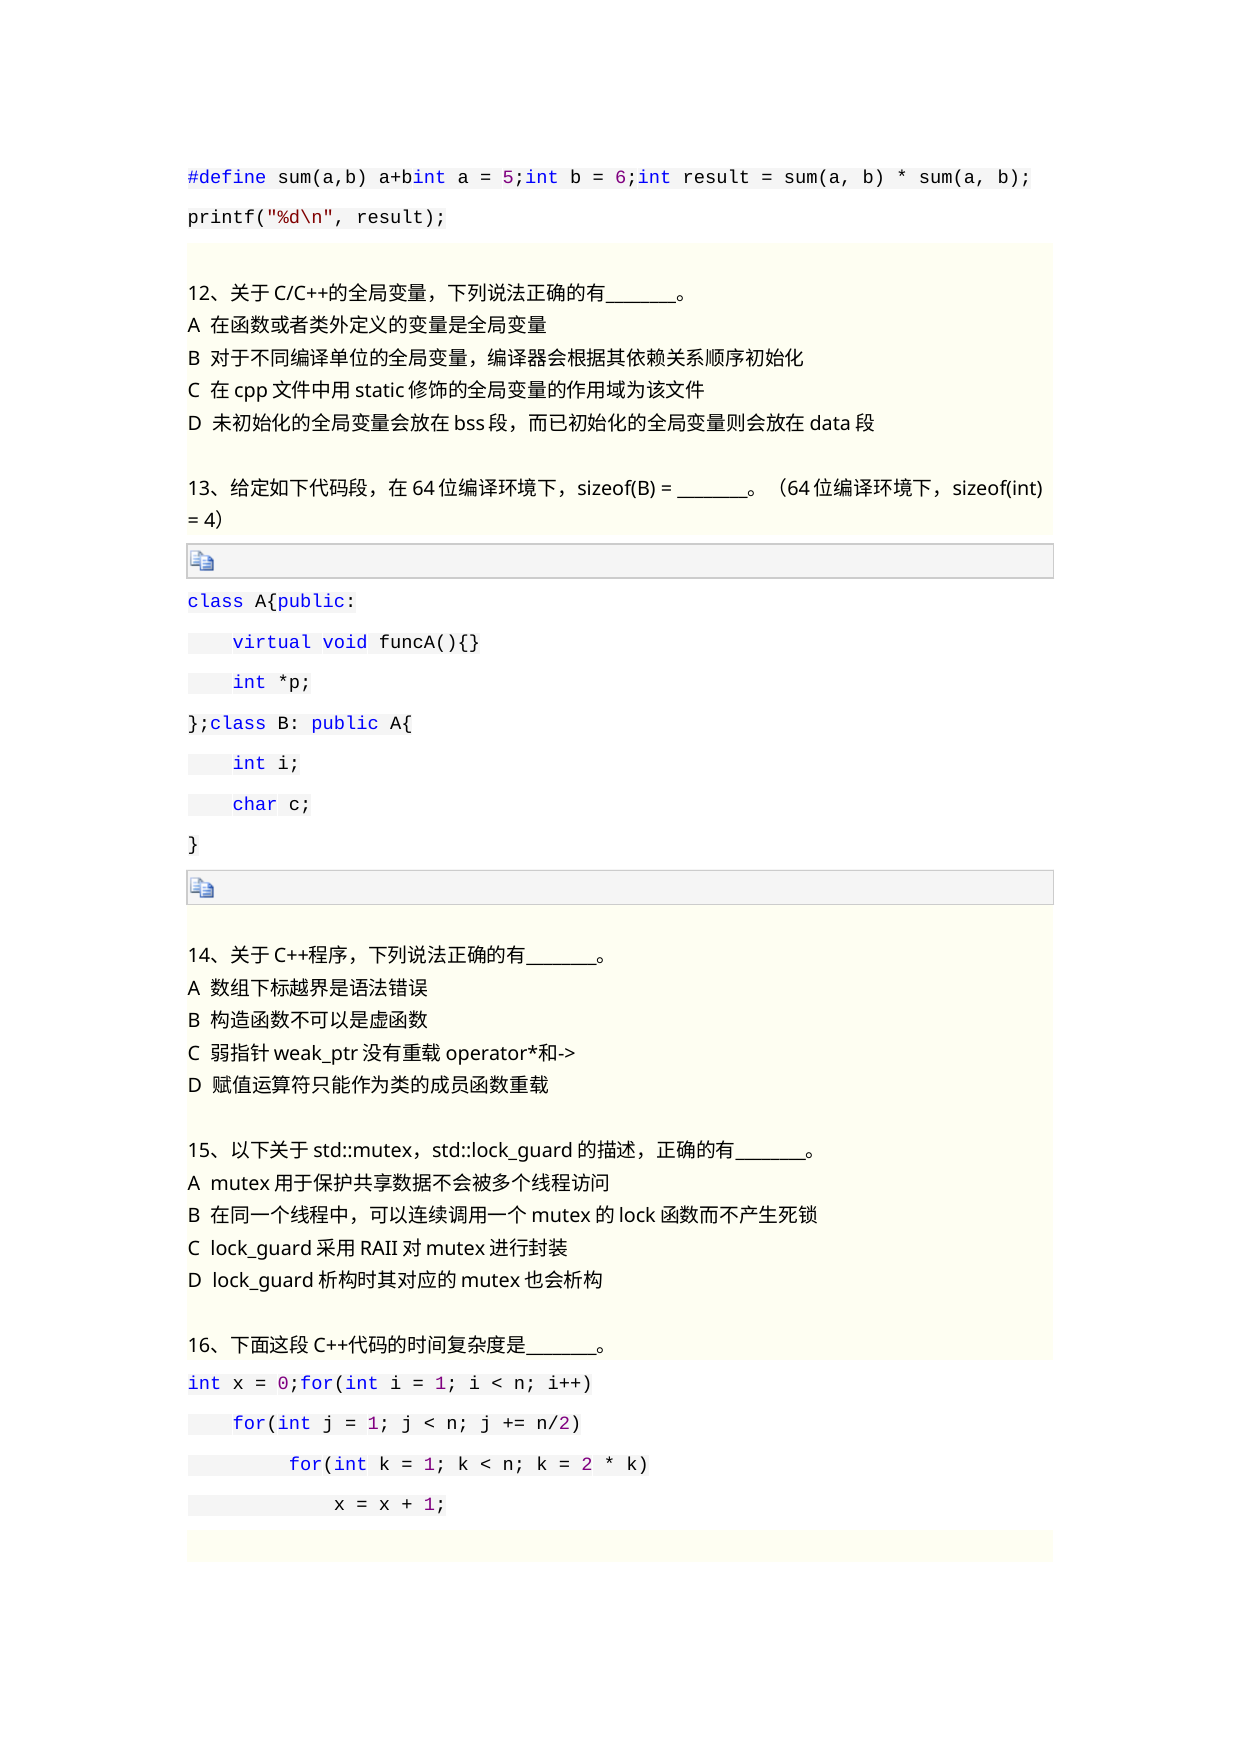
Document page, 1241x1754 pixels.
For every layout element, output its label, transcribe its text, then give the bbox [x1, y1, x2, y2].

text C 弱指针weak_ptr没有重载operator*和-> [187, 1035, 1053, 1068]
text D 赋值运算符只能作为类的成员函数重载 [187, 1068, 1053, 1100]
text D 未初始化的全局变量会放在bss段，而已初始化的全局变量则会放在data段 [187, 405, 1053, 438]
text A 数组下标越界是语法错误 [187, 970, 1053, 1003]
text D lock_guard析构时其对应的mutex也会析构 [187, 1263, 1053, 1295]
text 12、关于C/C++的全局变量，下列说法正确的有________。 [187, 275, 1053, 308]
picture [188, 545, 219, 576]
text int i; [187, 748, 1053, 781]
text 16、下面这段C++代码的时间复杂度是________。 [187, 1328, 1053, 1360]
text x = x + 1; [187, 1489, 1053, 1522]
text } [187, 829, 1053, 862]
text 13、给定如下代码段，在64位编译环境下，sizeof(B) = ________。（64位编译环境下，sizeof(int) = 4） [187, 470, 1053, 535]
text class A{public: [187, 587, 1053, 619]
text virtual void funcA(){} [187, 627, 1053, 659]
text C lock_guard采用RAII对mutex进行封装 [187, 1230, 1053, 1263]
text char c; [187, 789, 1053, 821]
text int *p; [187, 667, 1053, 700]
text B 对于不同编译单位的全局变量，编译器会根据其依赖关系顺序初始化 [187, 340, 1053, 373]
text 15、以下关于std::mutex，std::lock_guard的描述，正确的有________。 [187, 1133, 1053, 1165]
text 14、关于C++程序，下列说法正确的有________。 [187, 938, 1053, 970]
text C 在cpp文件中用static修饰的全局变量的作用域为该文件 [187, 373, 1053, 405]
text for(int k = 1; k < n; k = 2 * k) [187, 1449, 1053, 1481]
text A mutex用于保护共享数据不会被多个线程访问 [187, 1165, 1053, 1198]
text A 在函数或者类外定义的变量是全局变量 [187, 308, 1053, 340]
text printf("%d\n", result); [187, 202, 1053, 235]
text for(int j = 1; j < n; j += n/2) [187, 1408, 1053, 1441]
picture [188, 871, 219, 903]
text B 构造函数不可以是虚函数 [187, 1003, 1053, 1035]
text B 在同一个线程中，可以连续调用一个mutex的lock函数而不产生死锁 [187, 1198, 1053, 1230]
text };class B: public A{ [187, 708, 1053, 740]
text int x = 0;for(int i = 1; i < n; i++) [187, 1368, 1053, 1401]
text #define sum(a,b) a+bint a = 5;int b = 6;int result = sum(a, b) * sum(a, b); [187, 162, 1053, 194]
